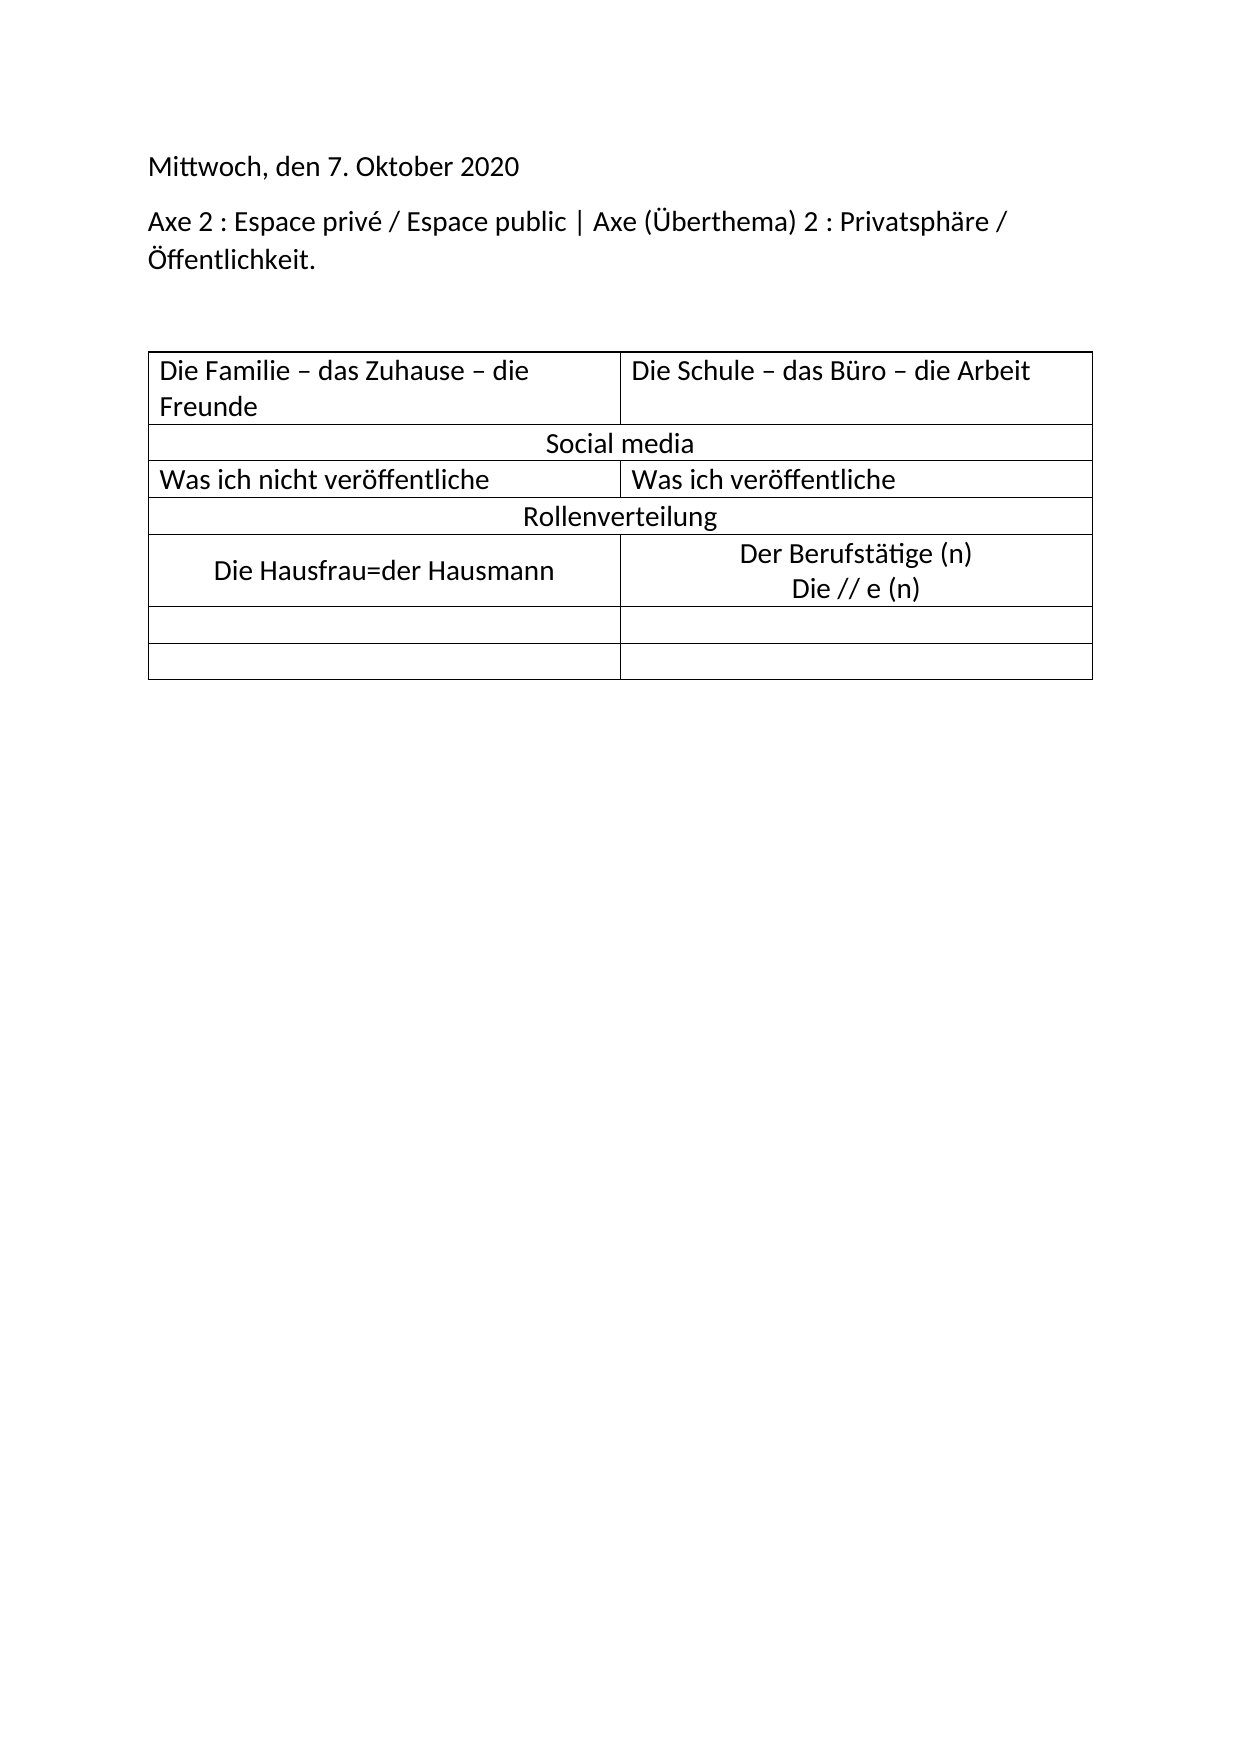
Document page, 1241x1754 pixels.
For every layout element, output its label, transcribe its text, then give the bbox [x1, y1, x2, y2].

table_header Die Schule – das Büro – die Arbeit [621, 353, 1092, 424]
table_cell [621, 644, 1092, 679]
table_cell Social media [149, 425, 1092, 460]
table_cell Die Hausfrau=der Hausmann [149, 535, 620, 606]
table_header Die Familie – das Zuhause – die Freunde [149, 353, 620, 424]
text Axe 2 : Espace privé / Espace public | Axe (Überthema) 2 : Privatsphäre / Öffentlichkeit. [148, 203, 1093, 277]
text Mittwoch, den 7. Oktober 2020 [148, 148, 1093, 183]
table_cell Rollenverteilung [149, 498, 1092, 534]
table_cell Was ich veröffentliche [621, 461, 1092, 497]
table_cell [149, 607, 620, 643]
table_cell Der Berufstätige (n) Die // e (n) [621, 535, 1092, 606]
table_cell [621, 607, 1092, 643]
table_cell [149, 644, 620, 679]
table_cell Was ich nicht veröffentliche [149, 461, 620, 497]
